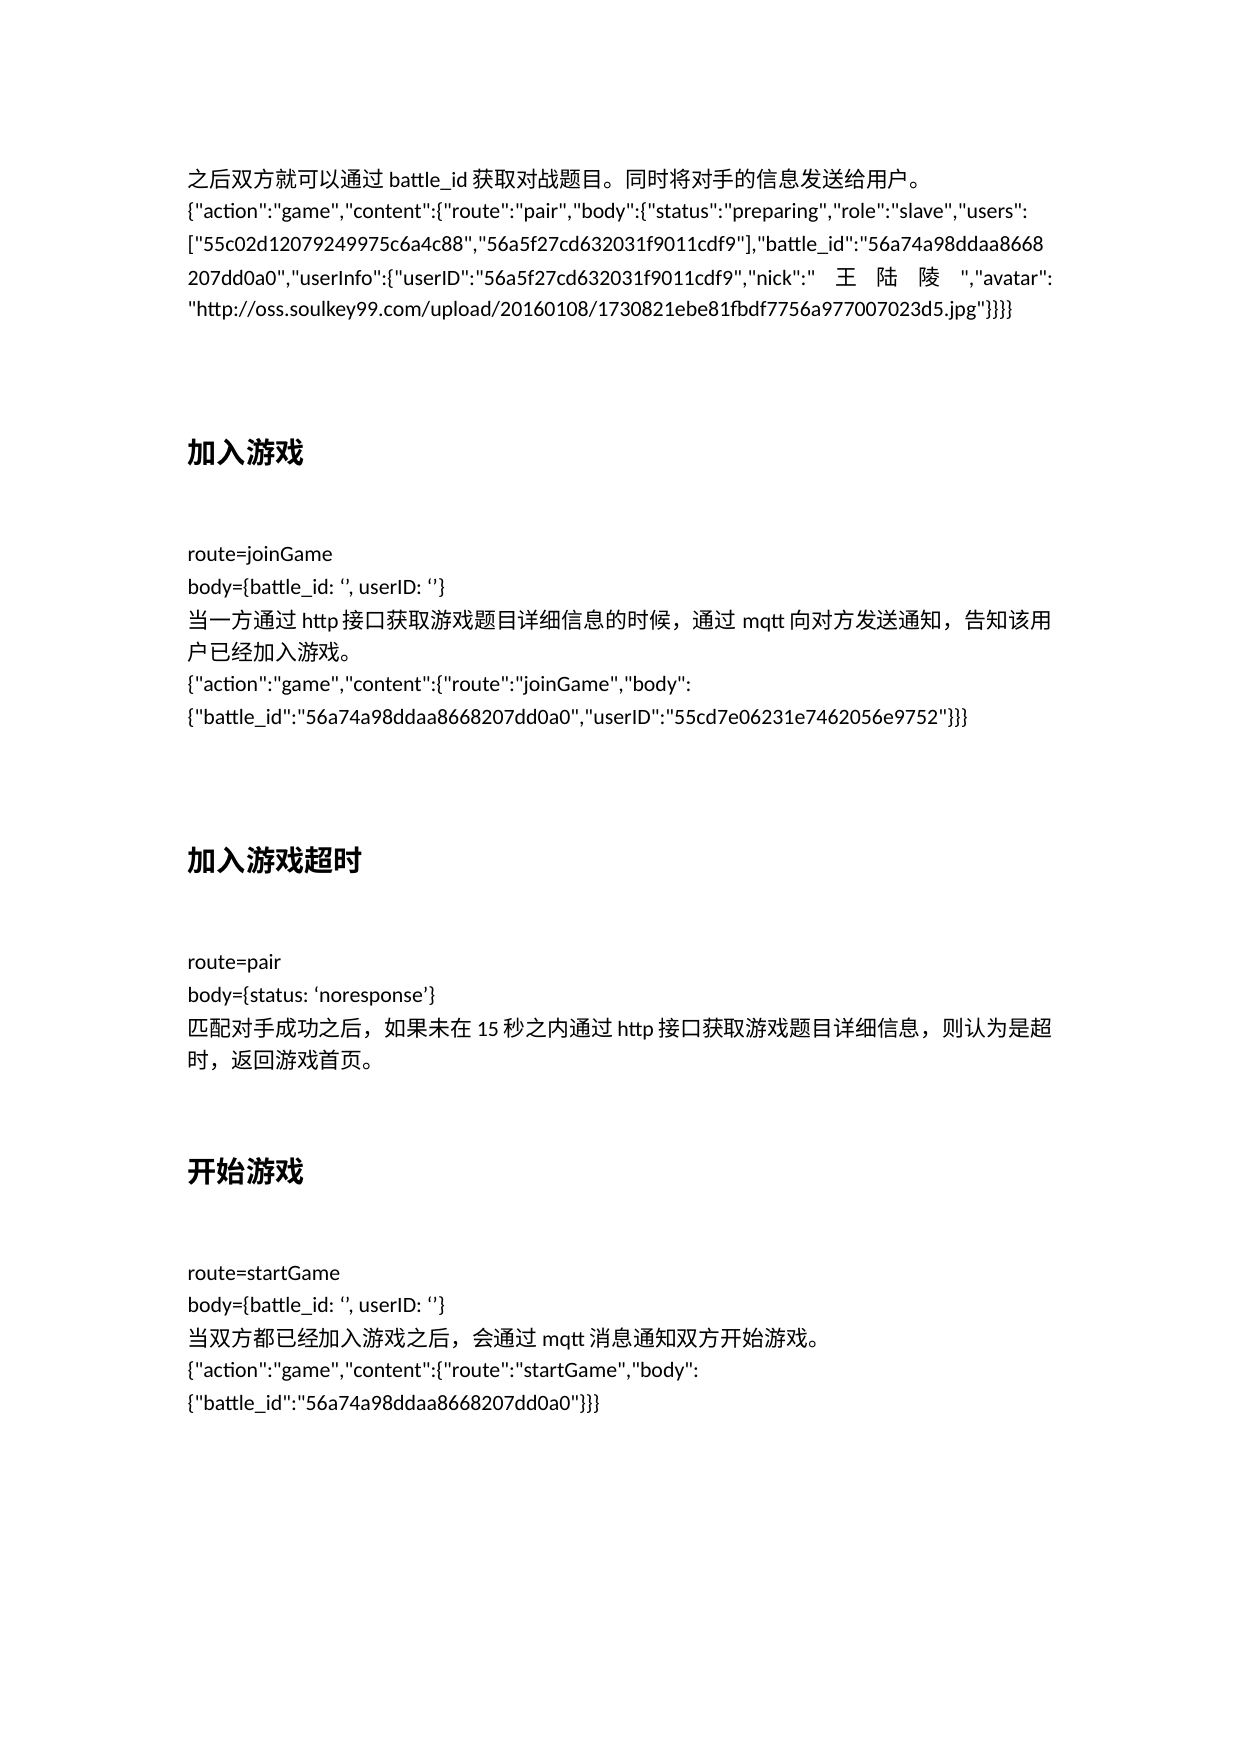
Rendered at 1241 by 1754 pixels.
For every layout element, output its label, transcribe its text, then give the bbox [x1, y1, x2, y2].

subtitle 加入游戏 [187, 419, 1053, 484]
text route=startGame [187, 1256, 1053, 1288]
text body={battle_id: ‘’, userID: ‘’} [187, 1288, 1053, 1321]
text body={battle_id: ‘’, userID: ‘’} [187, 570, 1053, 602]
text 当双方都已经加入游戏之后，会通过mqtt消息通知双方开始游戏。 [187, 1321, 1053, 1353]
text 匹配对手成功之后，如果未在15秒之内通过http接口获取游戏题目详细信息，则认为是超时，返回游戏首页。 [187, 1011, 1053, 1076]
text {"action":"game","content":{"route":"pair","body":{"status":"preparing","role":"slave","users":["55c02d12079249975c6a4c88","56a5f27cd632031f9011cdf9"],"battle_id":"56a74a98ddaa8668207dd0a0","userInfo":{"userID":"56a5f27cd632031f9011cdf9","nick":"王陆陵","avatar": "http://oss.soulkey99.com/upload/20160108/1730821ebe81fbdf7756a977007023d5.jpg"}}}} [187, 194, 1053, 324]
text body={status: ‘noresponse’} [187, 978, 1053, 1011]
subtitle 开始游戏 [187, 1137, 1053, 1202]
text route=pair [187, 946, 1053, 978]
text route=joinGame [187, 537, 1053, 570]
subtitle 加入游戏超时 [187, 827, 1053, 892]
text {"action":"game","content":{"route":"joinGame","body":{"battle_id":"56a74a98ddaa8668207dd0a0","userID":"55cd7e06231e7462056e9752"}}} [187, 667, 1053, 732]
text 当一方通过http接口获取游戏题目详细信息的时候，通过mqtt向对方发送通知，告知该用户已经加入游戏。 [187, 602, 1053, 667]
text {"action":"game","content":{"route":"startGame","body":{"battle_id":"56a74a98ddaa8668207dd0a0"}}} [187, 1353, 1053, 1418]
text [187, 162, 1053, 194]
